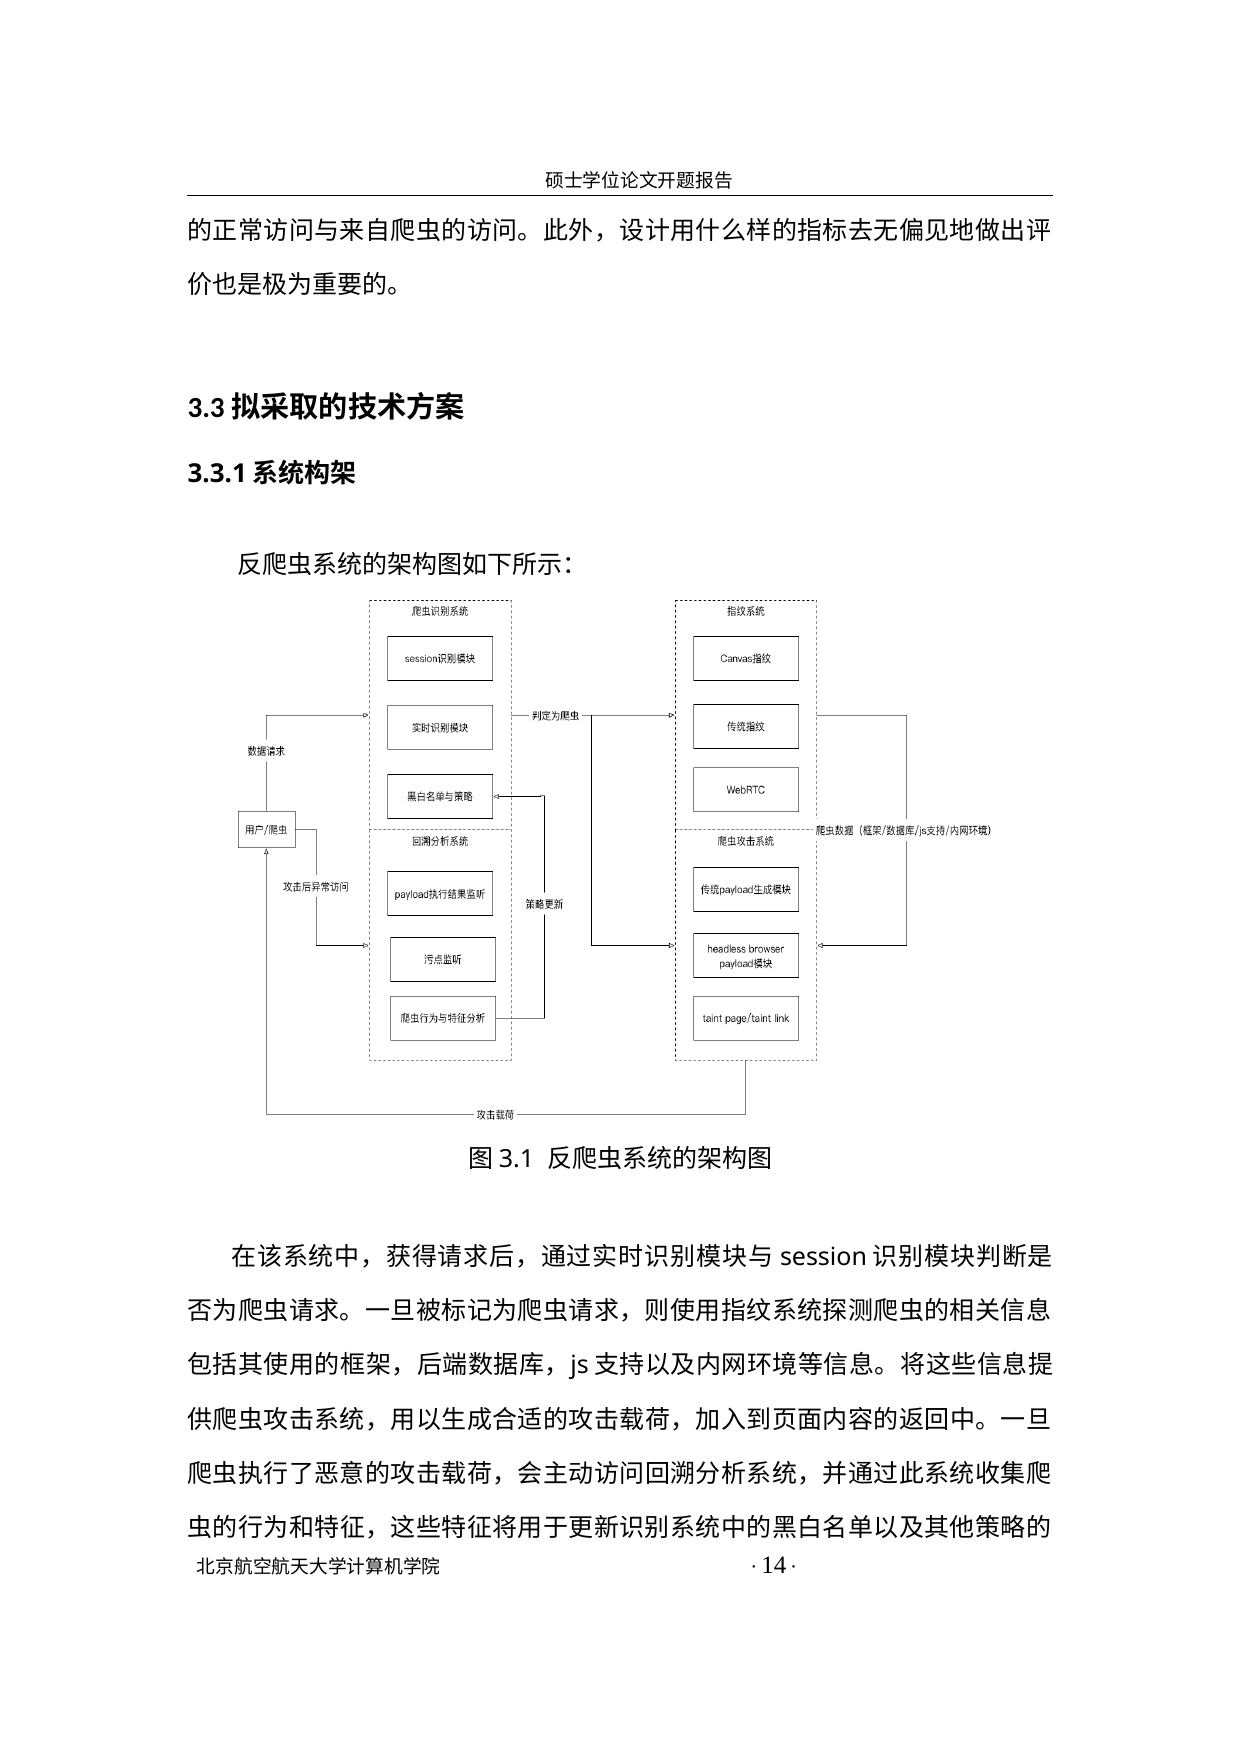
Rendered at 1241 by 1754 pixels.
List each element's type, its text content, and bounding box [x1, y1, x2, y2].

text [187, 211, 1053, 301]
text 图 3.1 反爬虫系统的架构图 [187, 1138, 1053, 1175]
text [187, 1236, 1053, 1544]
picture [237, 599, 1000, 1125]
subtitle 3.3.1系统构架 [187, 452, 1053, 490]
subtitle 3.3 拟采取的技术方案 [187, 389, 1053, 425]
text 反爬虫系统的架构图如下所示： [187, 545, 1053, 581]
